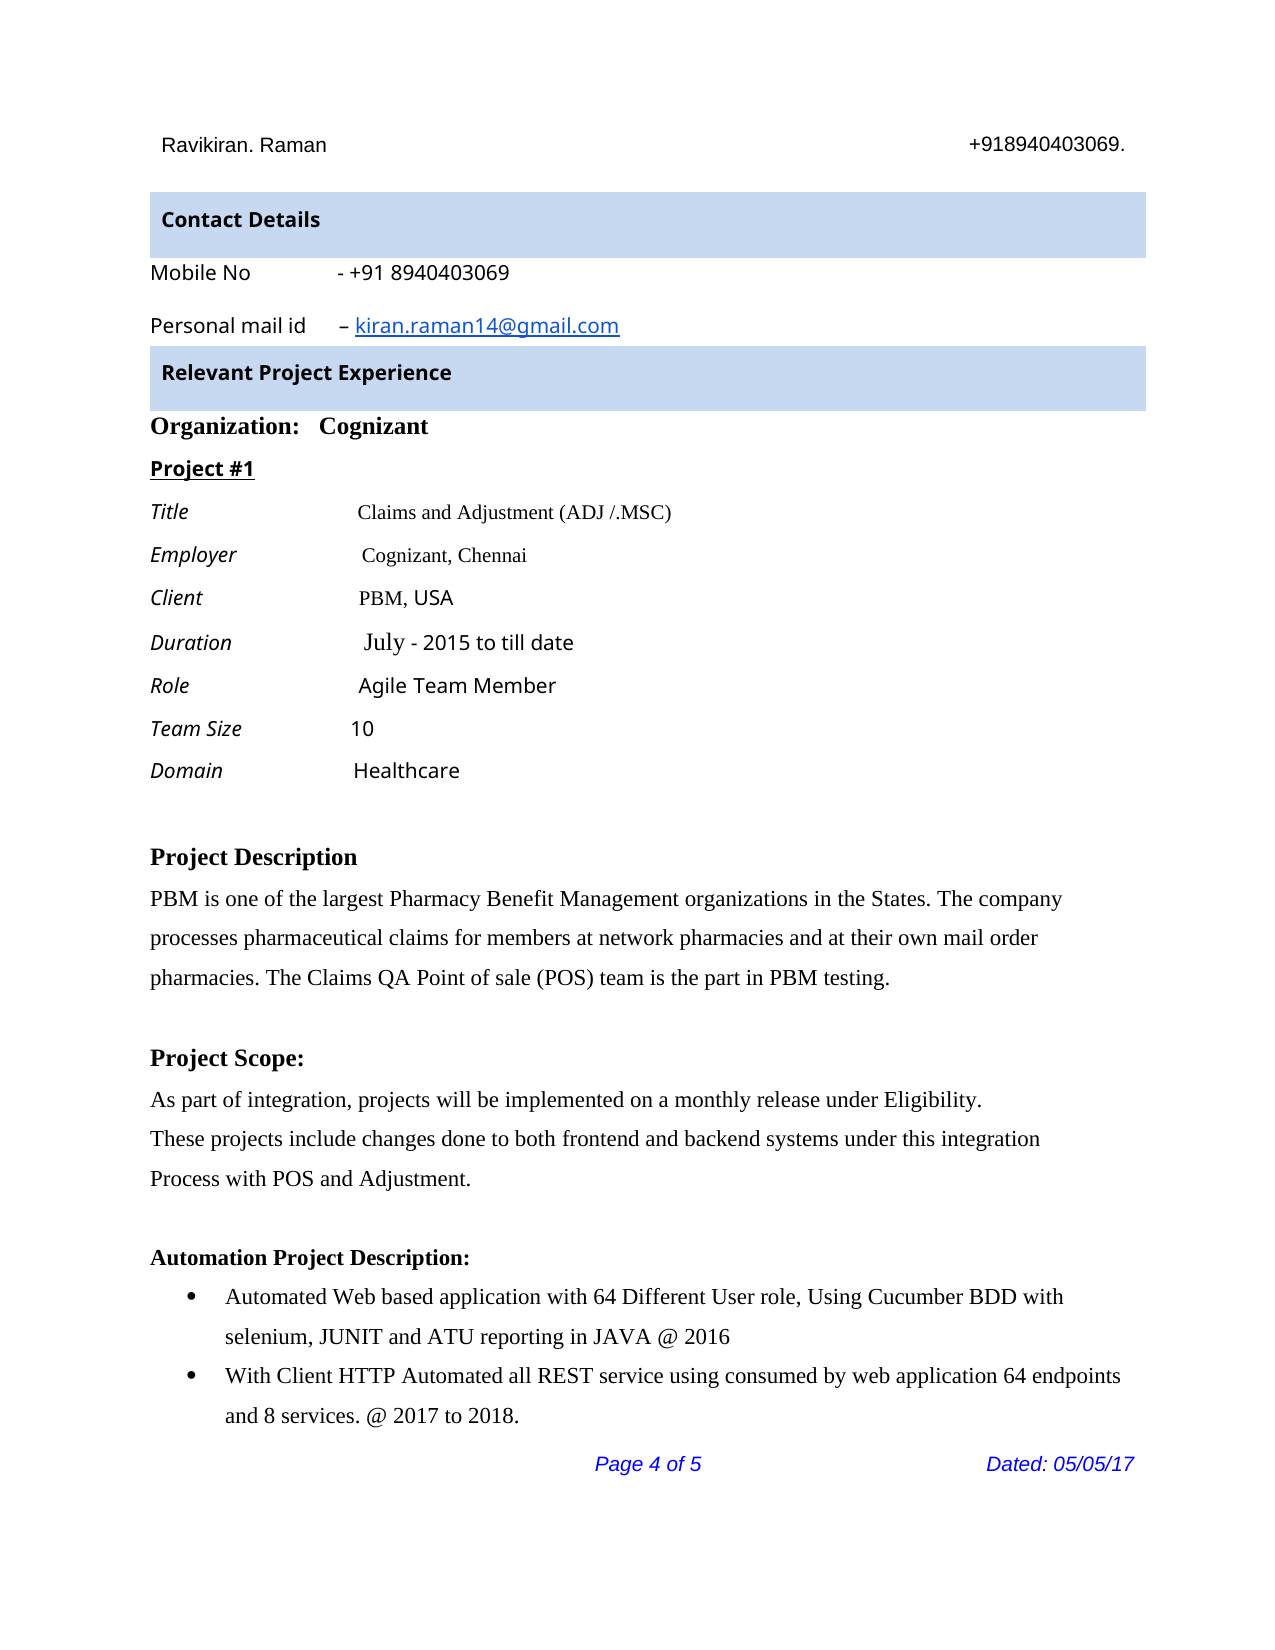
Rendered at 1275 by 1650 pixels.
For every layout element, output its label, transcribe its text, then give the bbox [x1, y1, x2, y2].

list Automated Web based application with 64 Different User role, Using Cucumber BDD with selenium, JUNIT and ATU reporting in JAVA @ 2016 [187, 1283, 1125, 1349]
text Role Agile Team Member [150, 671, 1125, 699]
subtitle Personal mail id – kiran.raman14@gmail.com [150, 311, 1125, 339]
text Duration July - 2015 to till date [150, 627, 1125, 656]
text Domain Healthcare [150, 756, 1125, 785]
text Project Scope: [150, 1043, 1125, 1071]
text Client PBM, USA [150, 583, 1125, 612]
text Title Claims and Adjustment (ADJ /.MSC) [150, 497, 1125, 526]
table_header Relevant Project Experience [150, 346, 1146, 411]
text As part of integration, projects will be implemented on a monthly release under Eligibility. [150, 1086, 1125, 1112]
text Mobile No - +91 8940403069 [150, 258, 1125, 286]
text Team Size 10 [150, 714, 1125, 742]
text These projects include changes done to both frontend and backend systems under this integration [150, 1125, 1125, 1152]
text Automation Project Description: [150, 1244, 1125, 1270]
text Process with POS and Adjustment. [150, 1165, 1125, 1191]
text Organization: Cognizant [150, 411, 1125, 440]
text Project #1 [150, 454, 1125, 483]
text Project Description [150, 842, 1125, 870]
table_header Contact Details [150, 192, 1146, 258]
list With Client HTTP Automated all REST service using consumed by web application 64 endpoints and 8 services. @ 2017 to 2018. [187, 1362, 1125, 1428]
text PBM is one of the largest Pharmacy Benefit Management organizations in the States. The company processes pharmaceutical claims for members at network pharmacies and at their own mail order pharmacies. The Claims QA Point of sale (POS) team is the part in PBM testing. [150, 885, 1125, 990]
text Employer Cognizant, Chennai [150, 540, 1125, 569]
